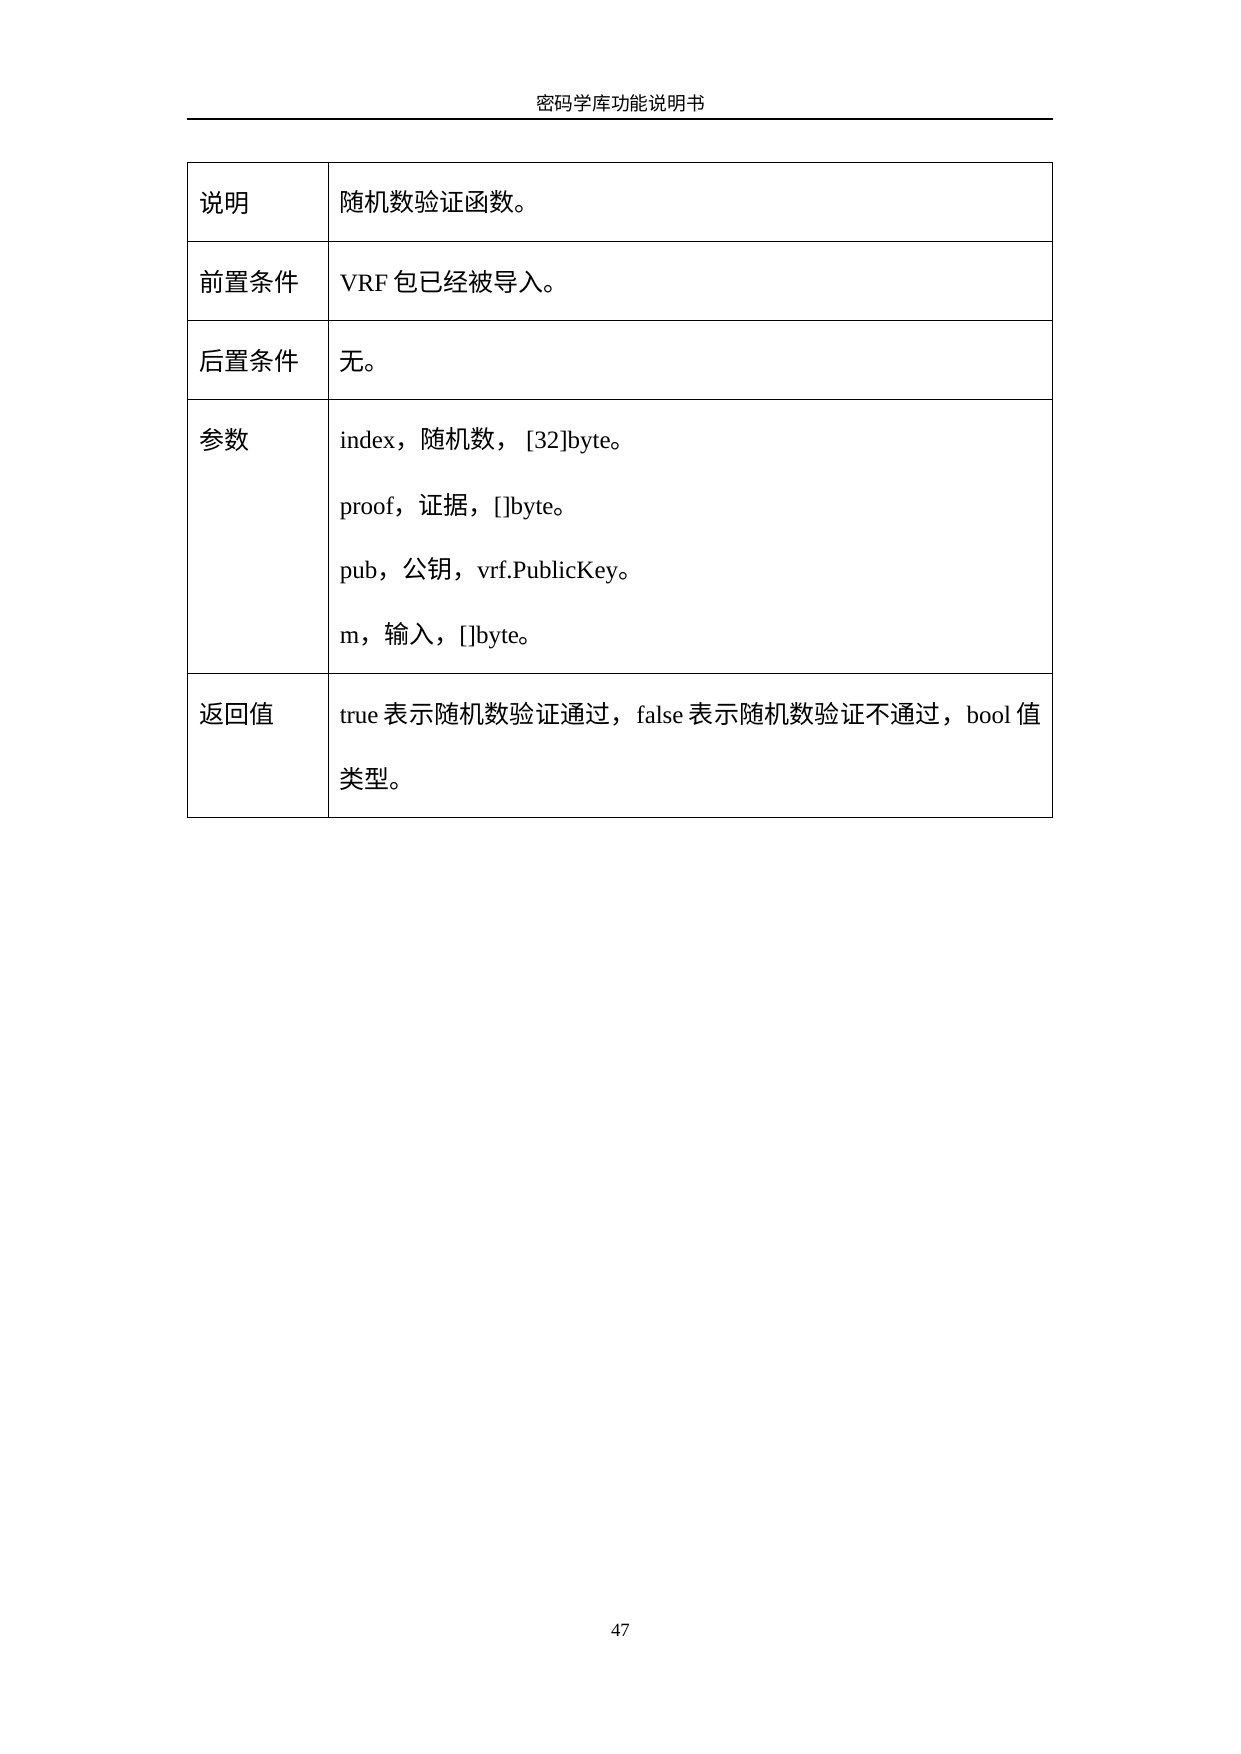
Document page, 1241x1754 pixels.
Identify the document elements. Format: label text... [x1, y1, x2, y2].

table_cell index，随机数， [32]byte。 proof，证据，[]byte。 pub，公钥，vrf.PublicKey。 m，输入，[]byte。 [329, 400, 1052, 673]
table_cell 前置条件 [188, 242, 328, 320]
table_cell true表示随机数验证通过，false表示随机数验证不通过，bool值类型。 [329, 674, 1052, 817]
table_cell VRF包已经被导入。 [329, 242, 1052, 320]
table_cell 后置条件 [188, 321, 328, 399]
table_cell 参数 [188, 400, 328, 673]
table_cell 随机数验证函数。 [329, 163, 1052, 241]
table_cell 无。 [329, 321, 1052, 399]
table_cell 返回值 [188, 674, 328, 817]
table_cell 说明 [188, 163, 328, 241]
